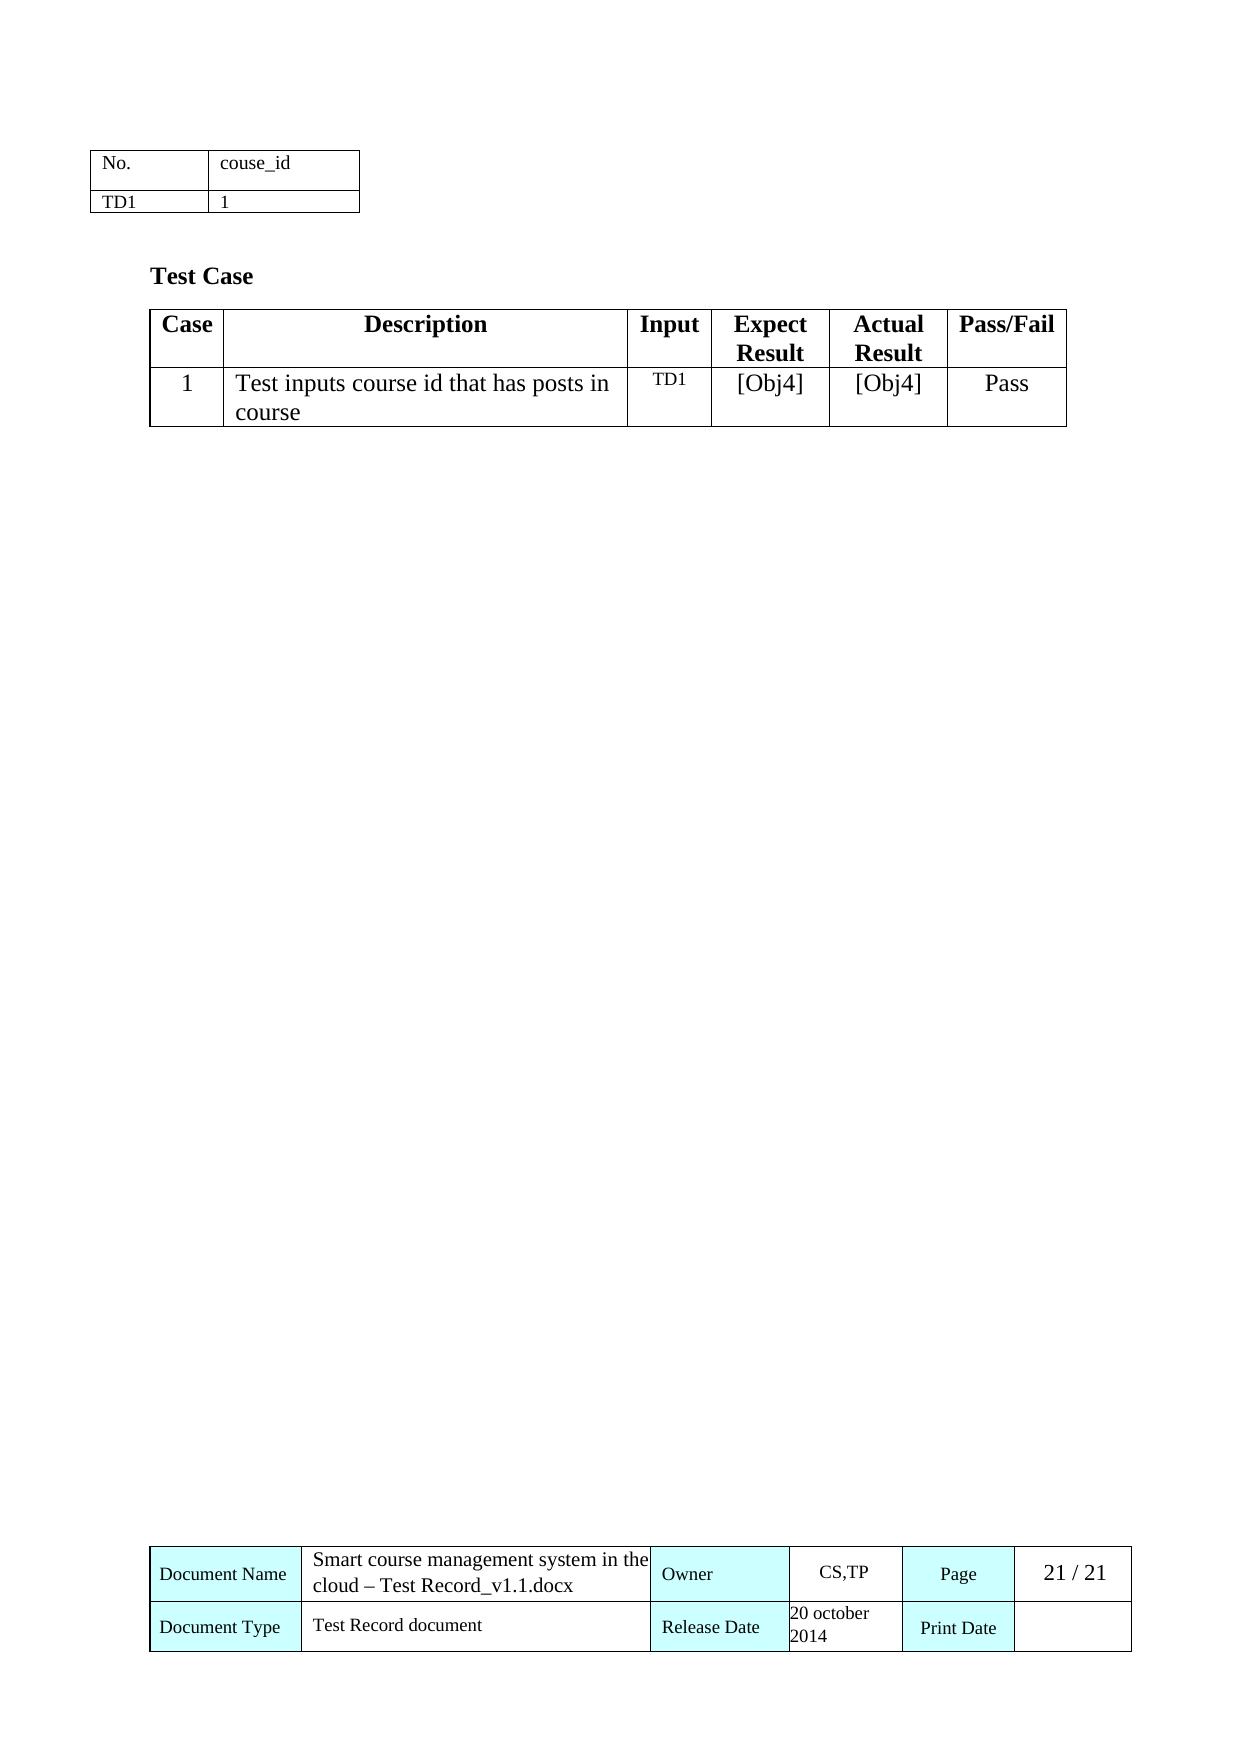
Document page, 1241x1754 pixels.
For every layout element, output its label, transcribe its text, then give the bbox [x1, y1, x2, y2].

table_header Actual Result [830, 310, 947, 367]
table_cell TD1 [628, 368, 711, 426]
table_cell Test inputs course id that has posts in course [224, 368, 627, 426]
table_header No. [91, 151, 208, 189]
table_header couse_id [209, 151, 359, 189]
table_header Input [628, 310, 711, 367]
table_cell [Obj4] [830, 368, 947, 426]
table_cell 1 [209, 191, 359, 212]
table_header Description [224, 310, 627, 367]
table_cell TD1 [91, 191, 208, 212]
table_header Pass/Fail [948, 310, 1066, 367]
table_cell Pass [948, 368, 1066, 426]
table_cell 1 [151, 368, 223, 426]
table_cell [Obj4] [712, 368, 829, 426]
table_header Expect Result [712, 310, 829, 367]
text Test Case [150, 261, 1090, 289]
table_header Case [151, 310, 223, 367]
